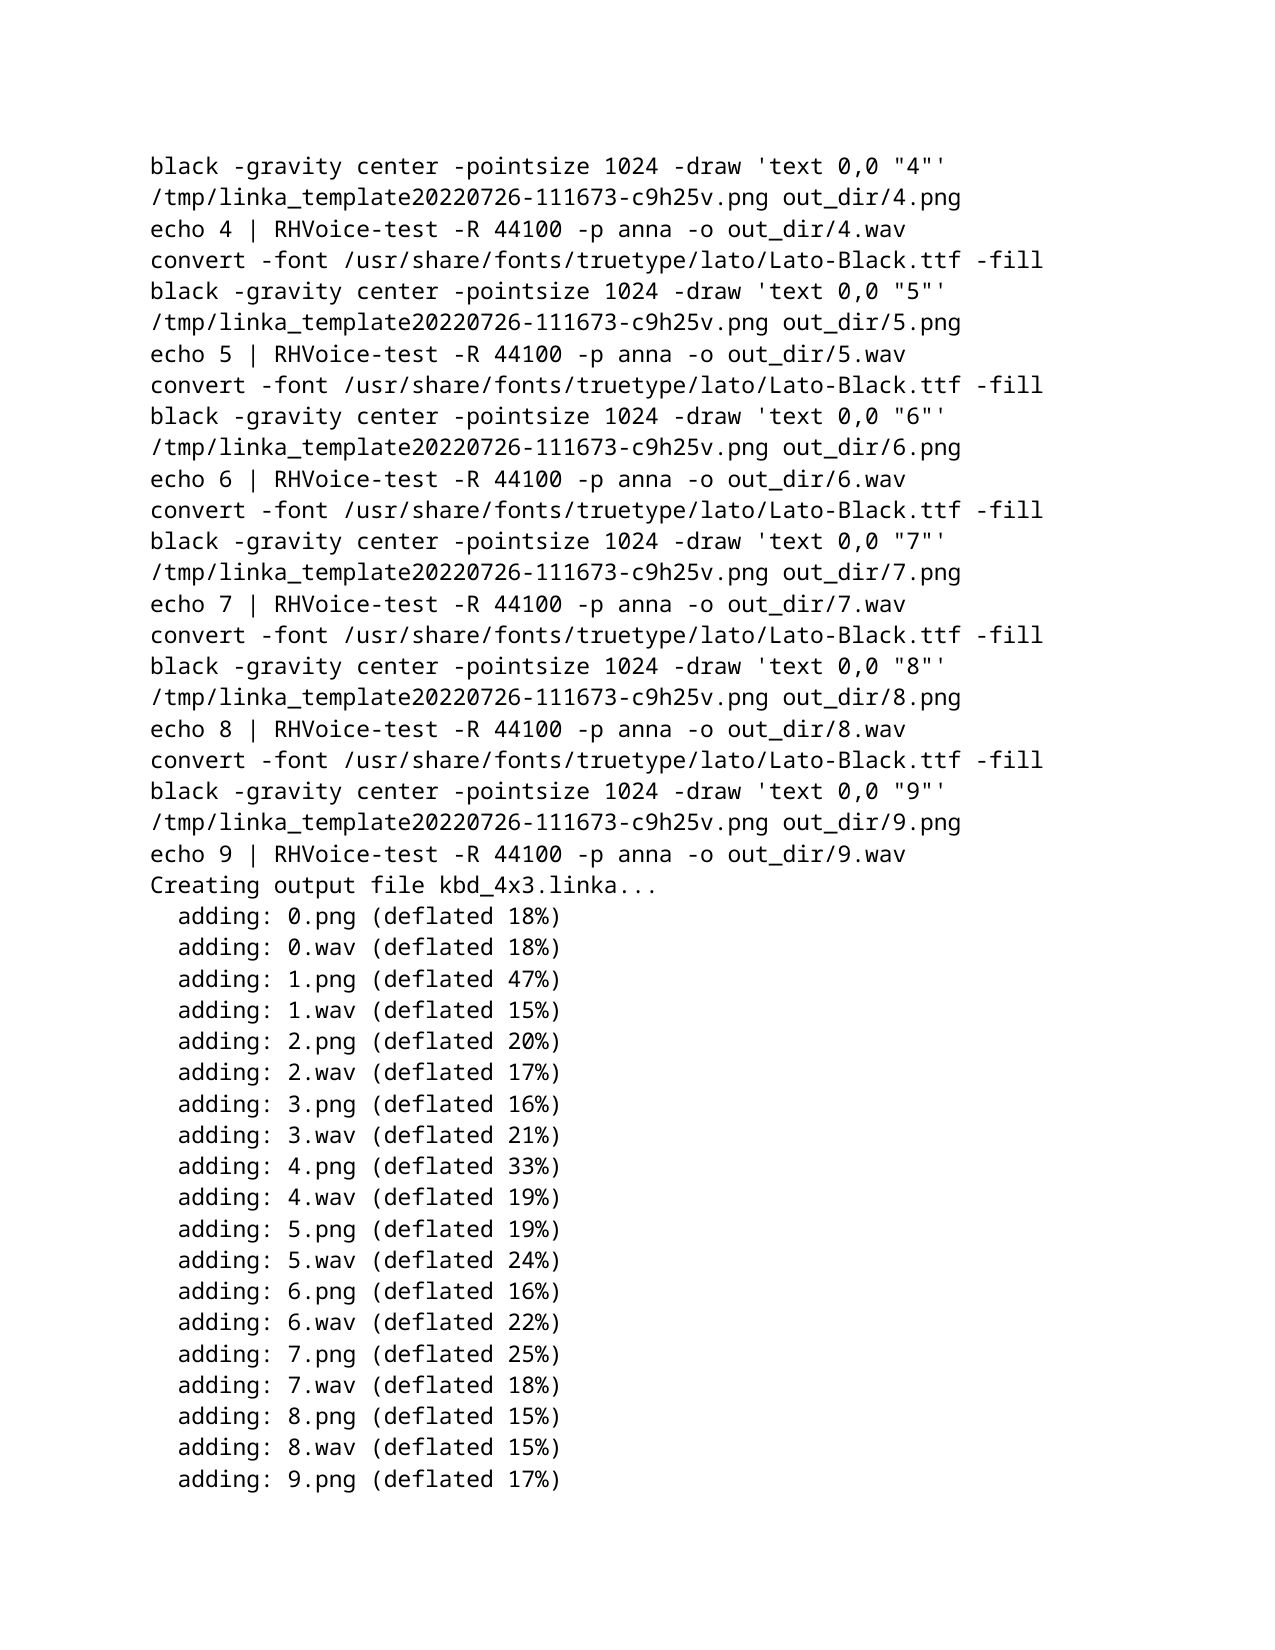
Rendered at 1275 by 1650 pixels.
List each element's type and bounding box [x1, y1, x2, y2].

text [150, 150, 1125, 1494]
